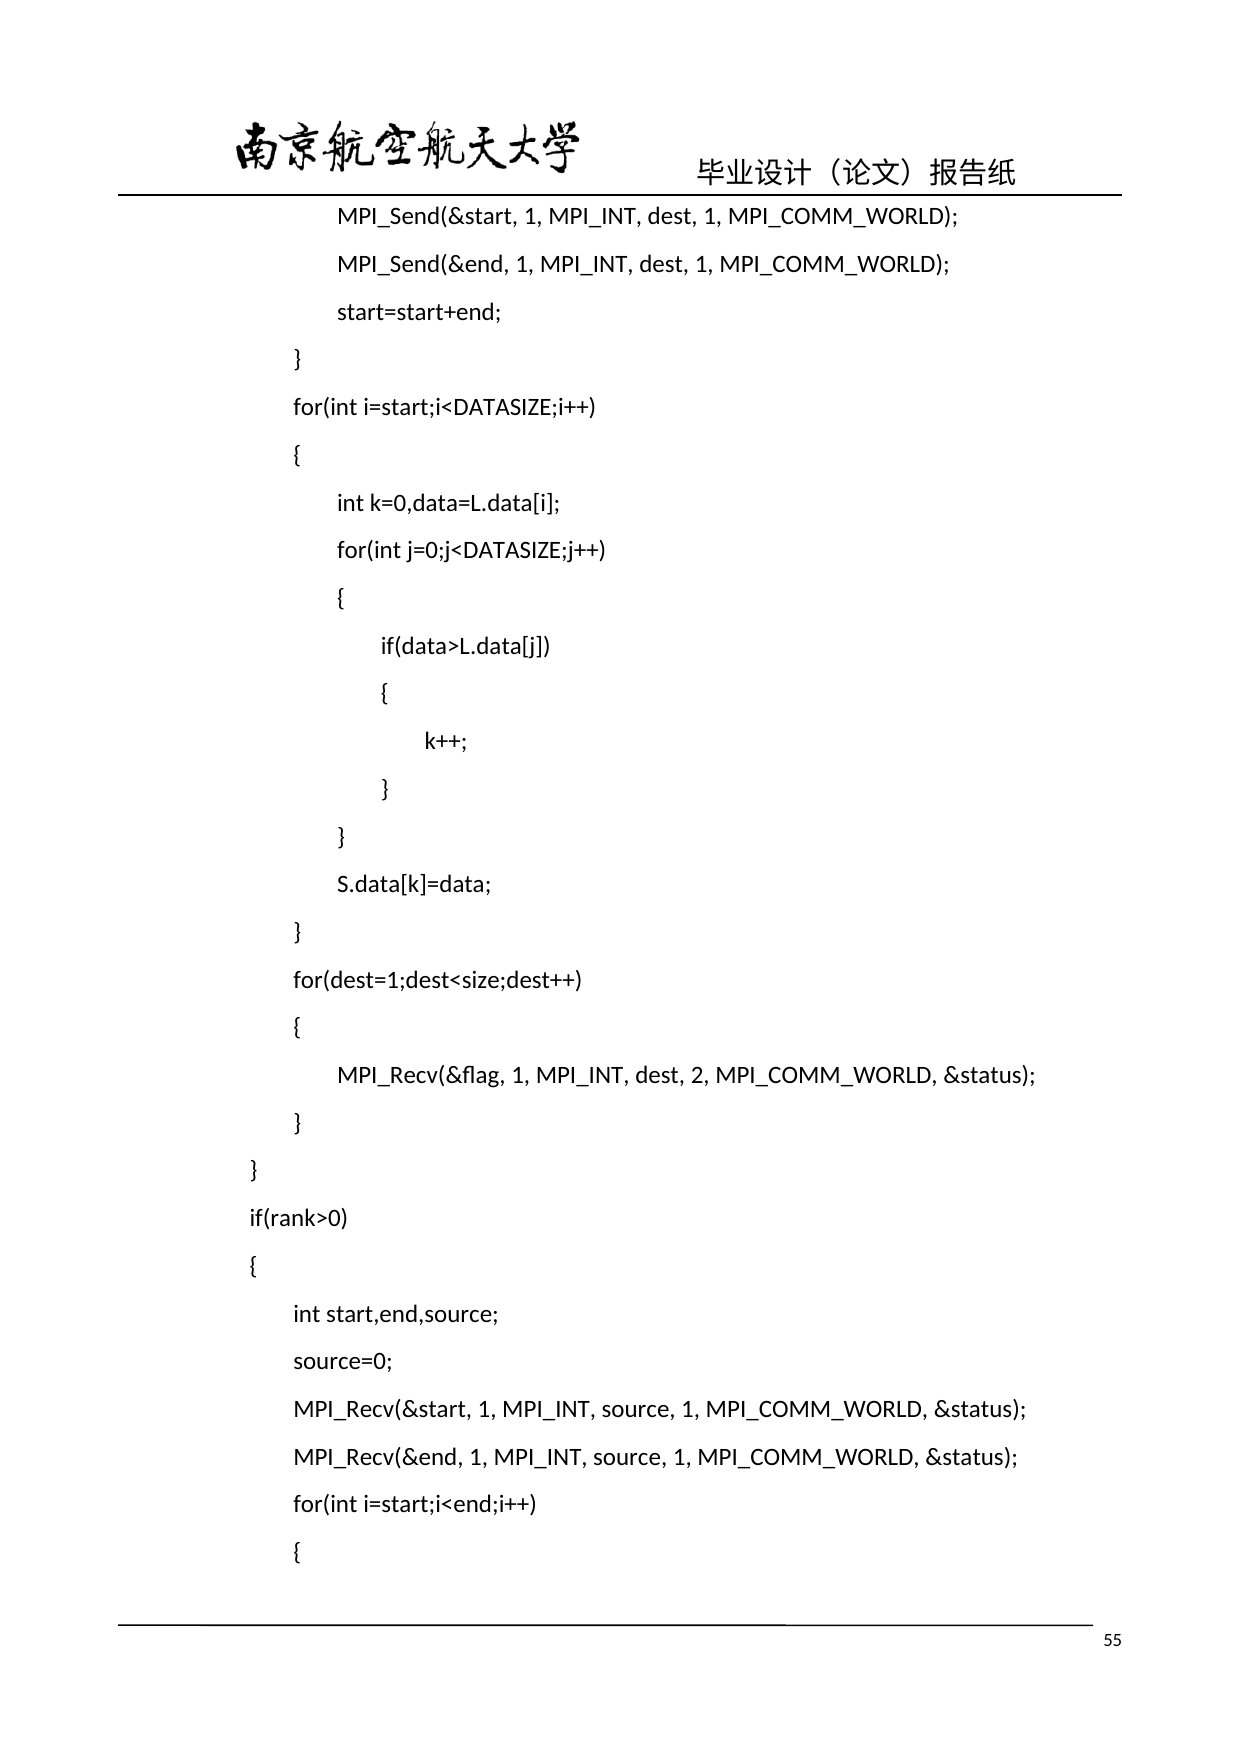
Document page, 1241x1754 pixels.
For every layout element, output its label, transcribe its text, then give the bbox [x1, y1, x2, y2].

text MPI_Send(&end, 1, MPI_INT, dest, 1, MPI_COMM_WORLD); [118, 247, 1122, 280]
text source=0; [118, 1344, 1122, 1377]
text int start,end,source; [118, 1297, 1122, 1329]
text { [118, 438, 1122, 471]
text k++; [118, 724, 1122, 757]
text { [118, 677, 1122, 709]
text { [118, 1249, 1122, 1282]
text } [118, 1154, 1122, 1186]
text { [118, 581, 1122, 614]
text start=start+end; [118, 295, 1122, 327]
text } [118, 820, 1122, 852]
text if(data>L.data[j]) [118, 629, 1122, 661]
text S.data[k]=data; [118, 867, 1122, 900]
text for(int i=start;i<end;i++) [118, 1488, 1122, 1520]
text MPI_Recv(&start, 1, MPI_INT, source, 1, MPI_COMM_WORLD, &status); [118, 1392, 1122, 1425]
text int k=0,data=L.data[i]; [118, 486, 1122, 518]
text } [118, 772, 1122, 804]
text if(rank>0) [118, 1201, 1122, 1234]
text { [118, 1535, 1122, 1568]
text } [118, 343, 1122, 375]
text } [118, 1106, 1122, 1138]
text { [118, 1011, 1122, 1043]
text MPI_Recv(&end, 1, MPI_INT, source, 1, MPI_COMM_WORLD, &status); [118, 1440, 1122, 1472]
text for(dest=1;dest<size;dest++) [118, 963, 1122, 995]
text } [118, 915, 1122, 948]
text for(int j=0;j<DATASIZE;j++) [118, 533, 1122, 566]
text for(int i=start;i<DATASIZE;i++) [118, 390, 1122, 423]
text MPI_Recv(&flag, 1, MPI_INT, dest, 2, MPI_COMM_WORLD, &status); [118, 1058, 1122, 1091]
text MPI_Send(&start, 1, MPI_INT, dest, 1, MPI_COMM_WORLD); [118, 199, 1122, 232]
